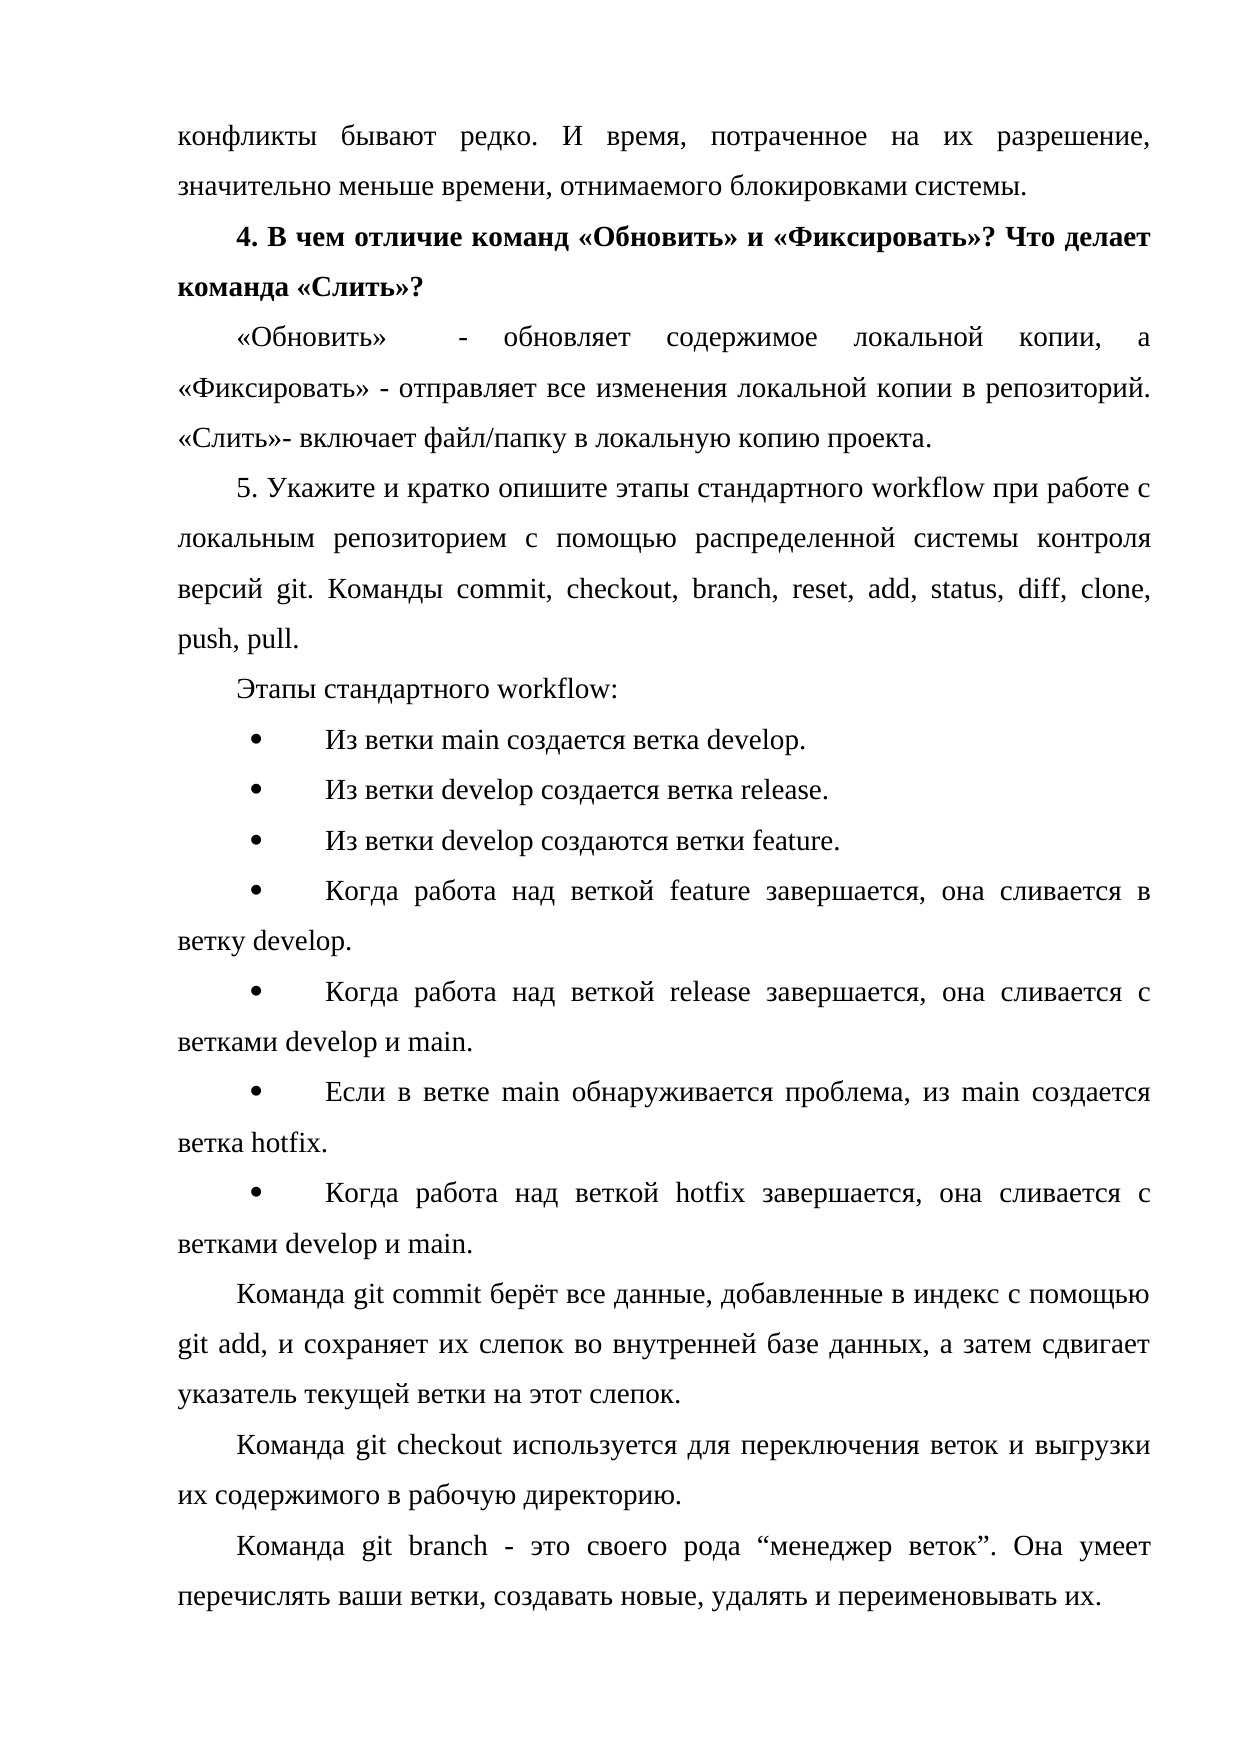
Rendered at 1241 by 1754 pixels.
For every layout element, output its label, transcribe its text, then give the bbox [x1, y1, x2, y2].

text 4. В чем отличие команд «Обновить» и «Фиксировать»? Что делает команда «Слить»? [177, 219, 1152, 303]
text Этапы стандартного workflow: [177, 672, 1152, 705]
list Из ветки develop создаются ветки feature. [177, 823, 1152, 856]
text Команда git commit берёт все данные, добавленные в индекс с помощью git add, и сохраняет их слепок во внутренней базе данных, а затем сдвигает указатель текущей ветки на этот слепок. [177, 1276, 1152, 1410]
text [177, 118, 1152, 202]
text Команда git branch - это своего рода “менеджер веток”. Она умеет перечислять ваши ветки, создавать новые, удалять и переименовывать их. [177, 1528, 1152, 1611]
text Команда git checkout используется для переключения веток и выгрузки их содержимого в рабочую директорию. [177, 1427, 1152, 1511]
list Если в ветке main обнаруживается проблема, из main создается ветка hotfix. [177, 1074, 1152, 1158]
list Когда работа над веткой release завершается, она сливается с ветками develop и main. [177, 974, 1152, 1058]
list Когда работа над веткой feature завершается, она сливается в ветку develop. [177, 873, 1152, 957]
list Из ветки main создается ветка develop. [177, 722, 1152, 756]
list Когда работа над веткой hotfix завершается, она сливается с ветками develop и main. [177, 1175, 1152, 1259]
text «Обновить» - обновляет содержимое локальной копии, а «Фиксировать» - отправляет все изменения локальной копии в репозиторий. «Слить»- включает файл/папку в локальную копию проекта. [177, 319, 1152, 453]
list Из ветки develop создается ветка release. [177, 772, 1152, 806]
text 5. Укажите и кратко опишите этапы стандартного workflow при работе с локальным репозиторием с помощью распределенной системы контроля версий git. Команды commit, checkout, branch, reset, add, status, diff, clone, push, pull. [177, 470, 1152, 655]
